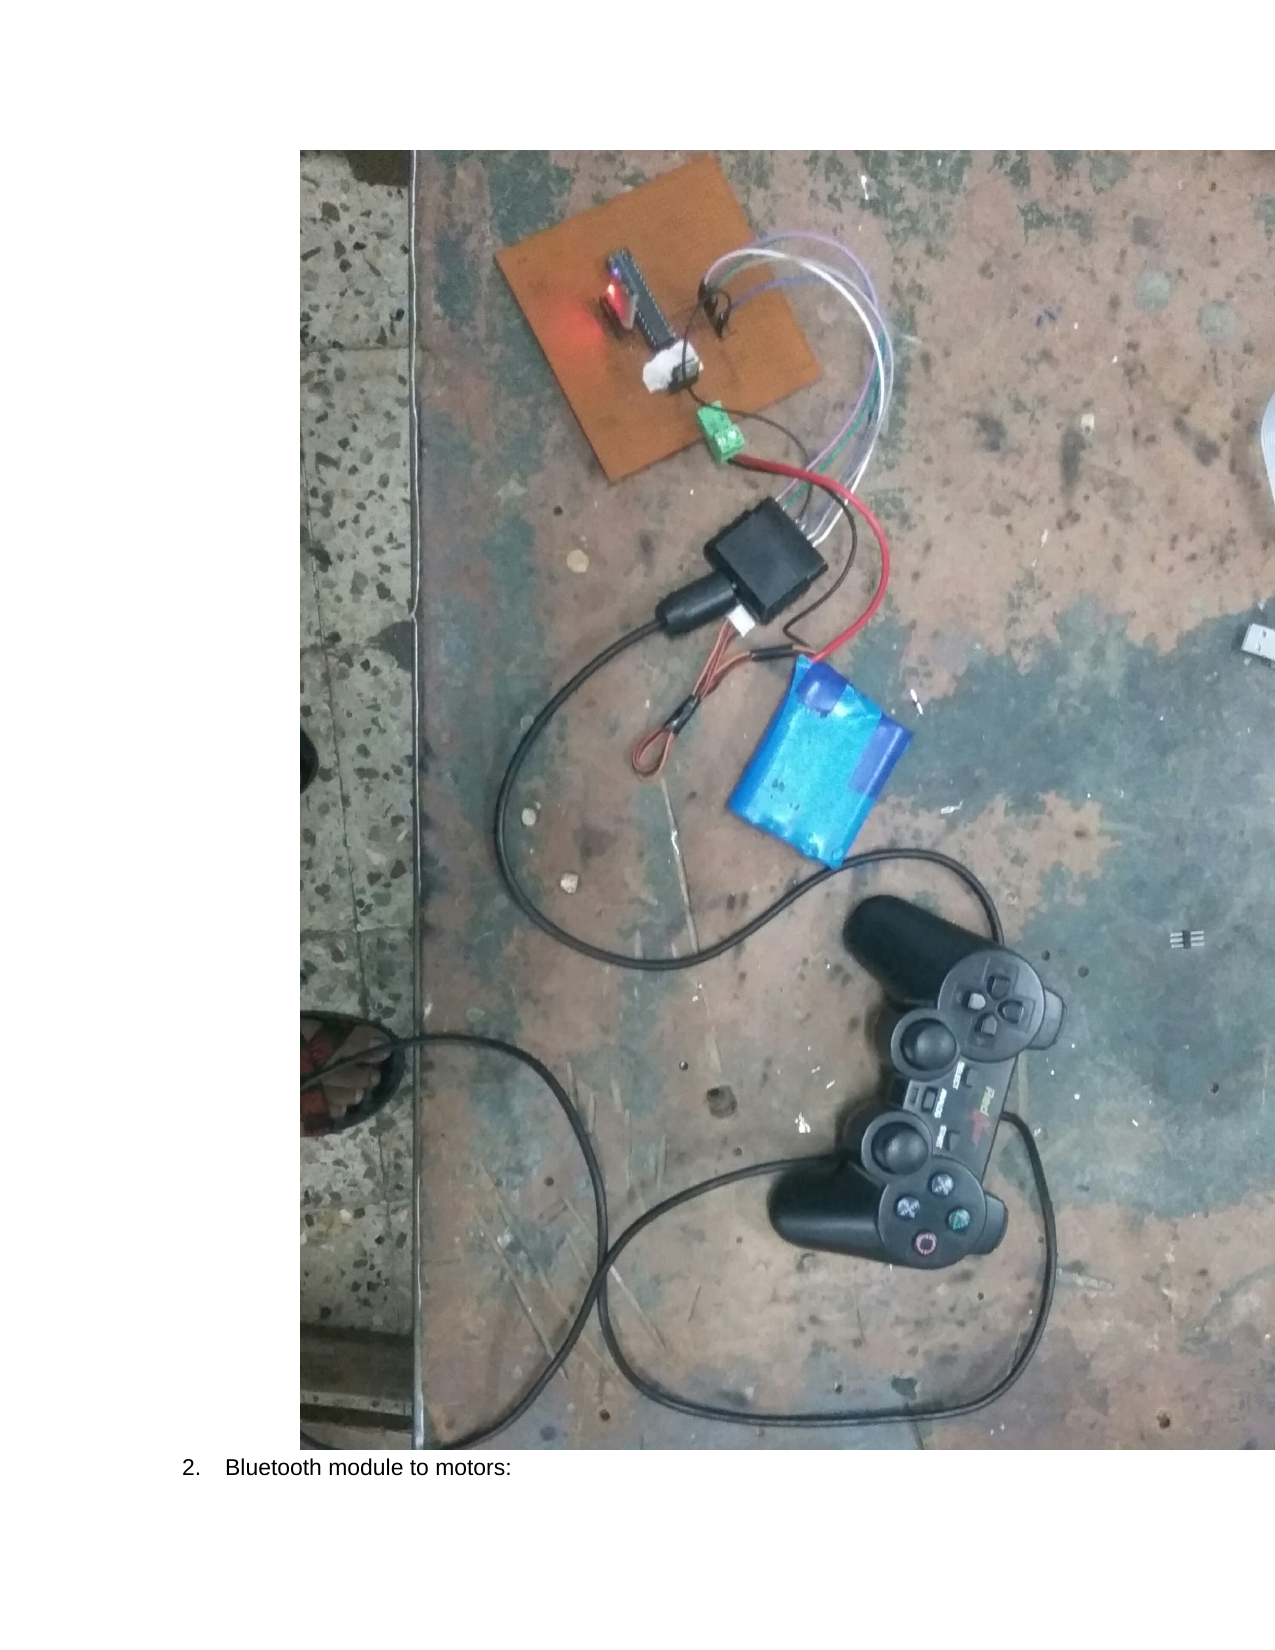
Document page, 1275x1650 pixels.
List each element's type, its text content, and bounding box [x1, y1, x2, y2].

text 2. Bluetooth module to motors: [150, 1454, 1125, 1480]
picture [300, 150, 1275, 1450]
